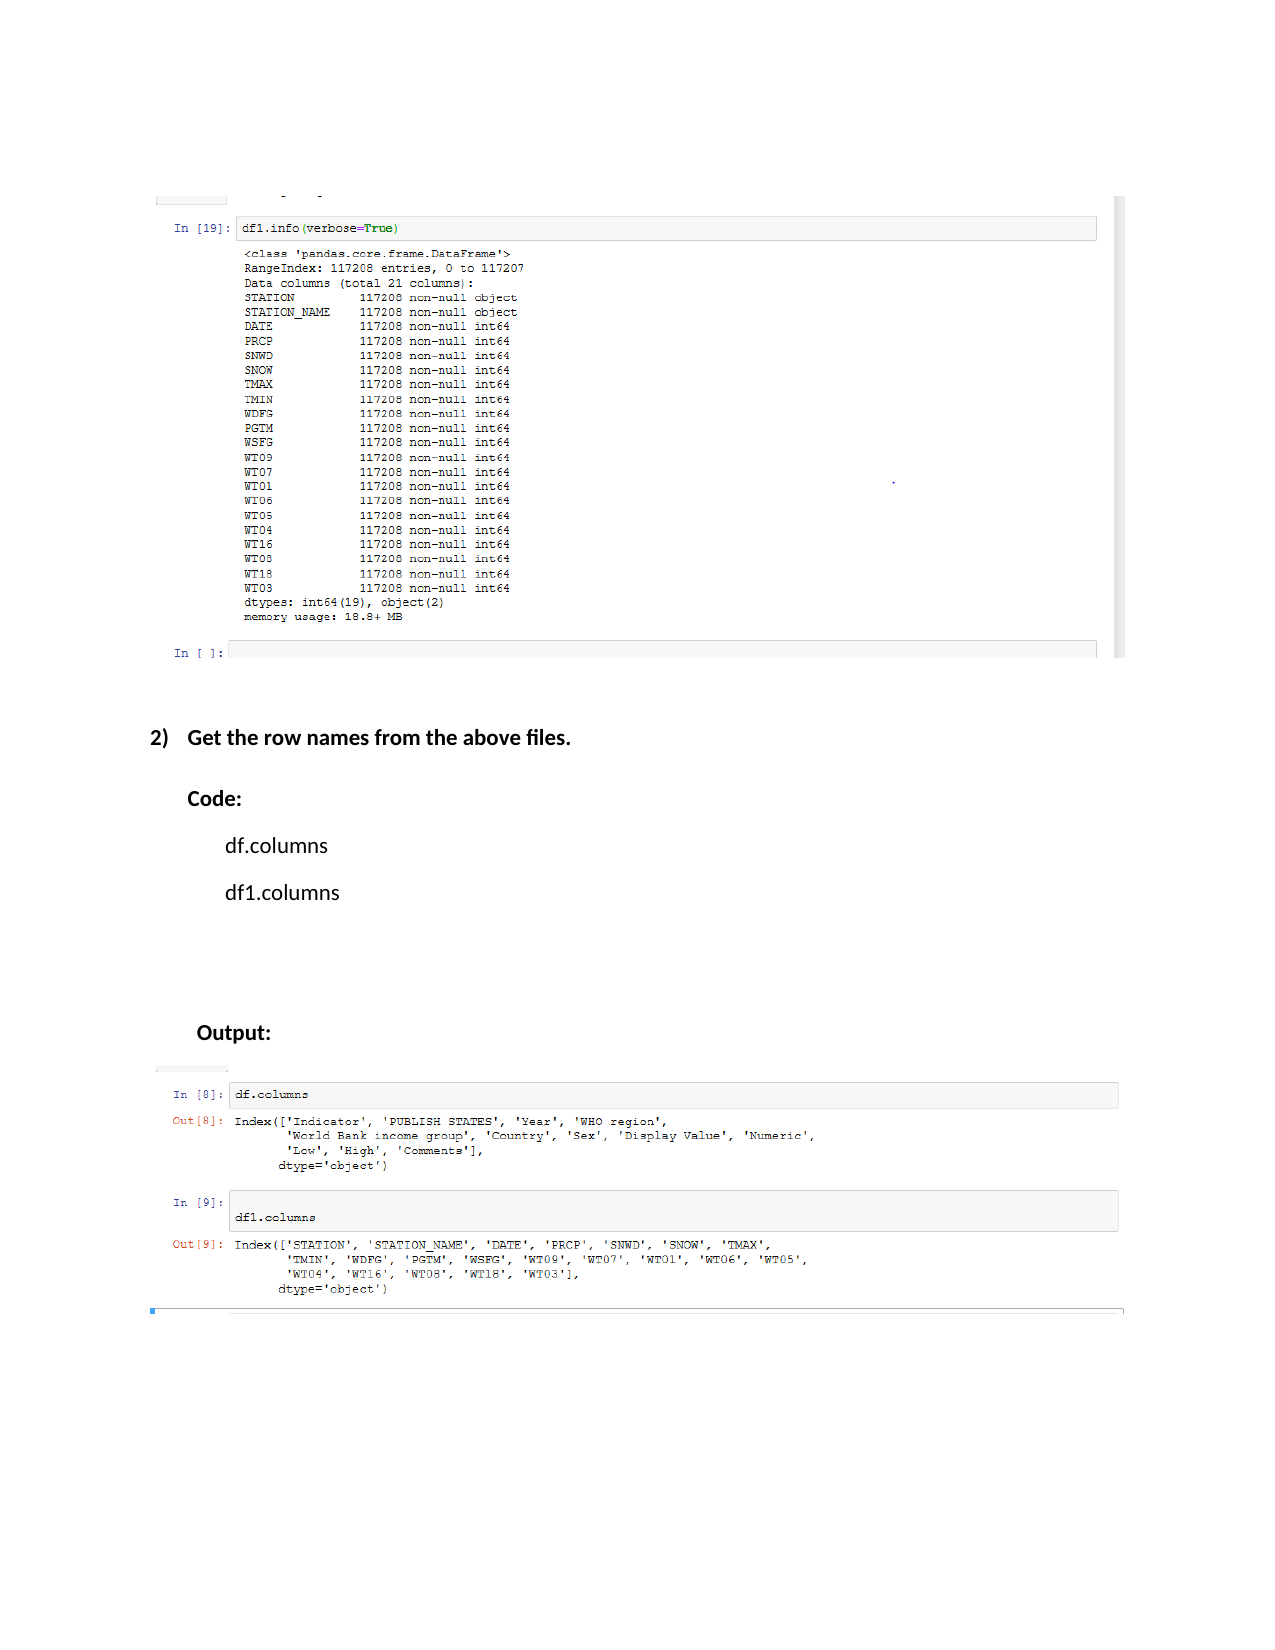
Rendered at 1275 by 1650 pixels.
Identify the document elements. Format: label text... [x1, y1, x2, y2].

picture [150, 1065, 1125, 1314]
picture [150, 196, 1125, 658]
list Output: [150, 1018, 1125, 1046]
list Code: [187, 784, 1125, 812]
list Get the row names from the above files. [150, 723, 1125, 752]
text df1.columns [225, 878, 1125, 906]
text df.columns [225, 831, 1125, 859]
